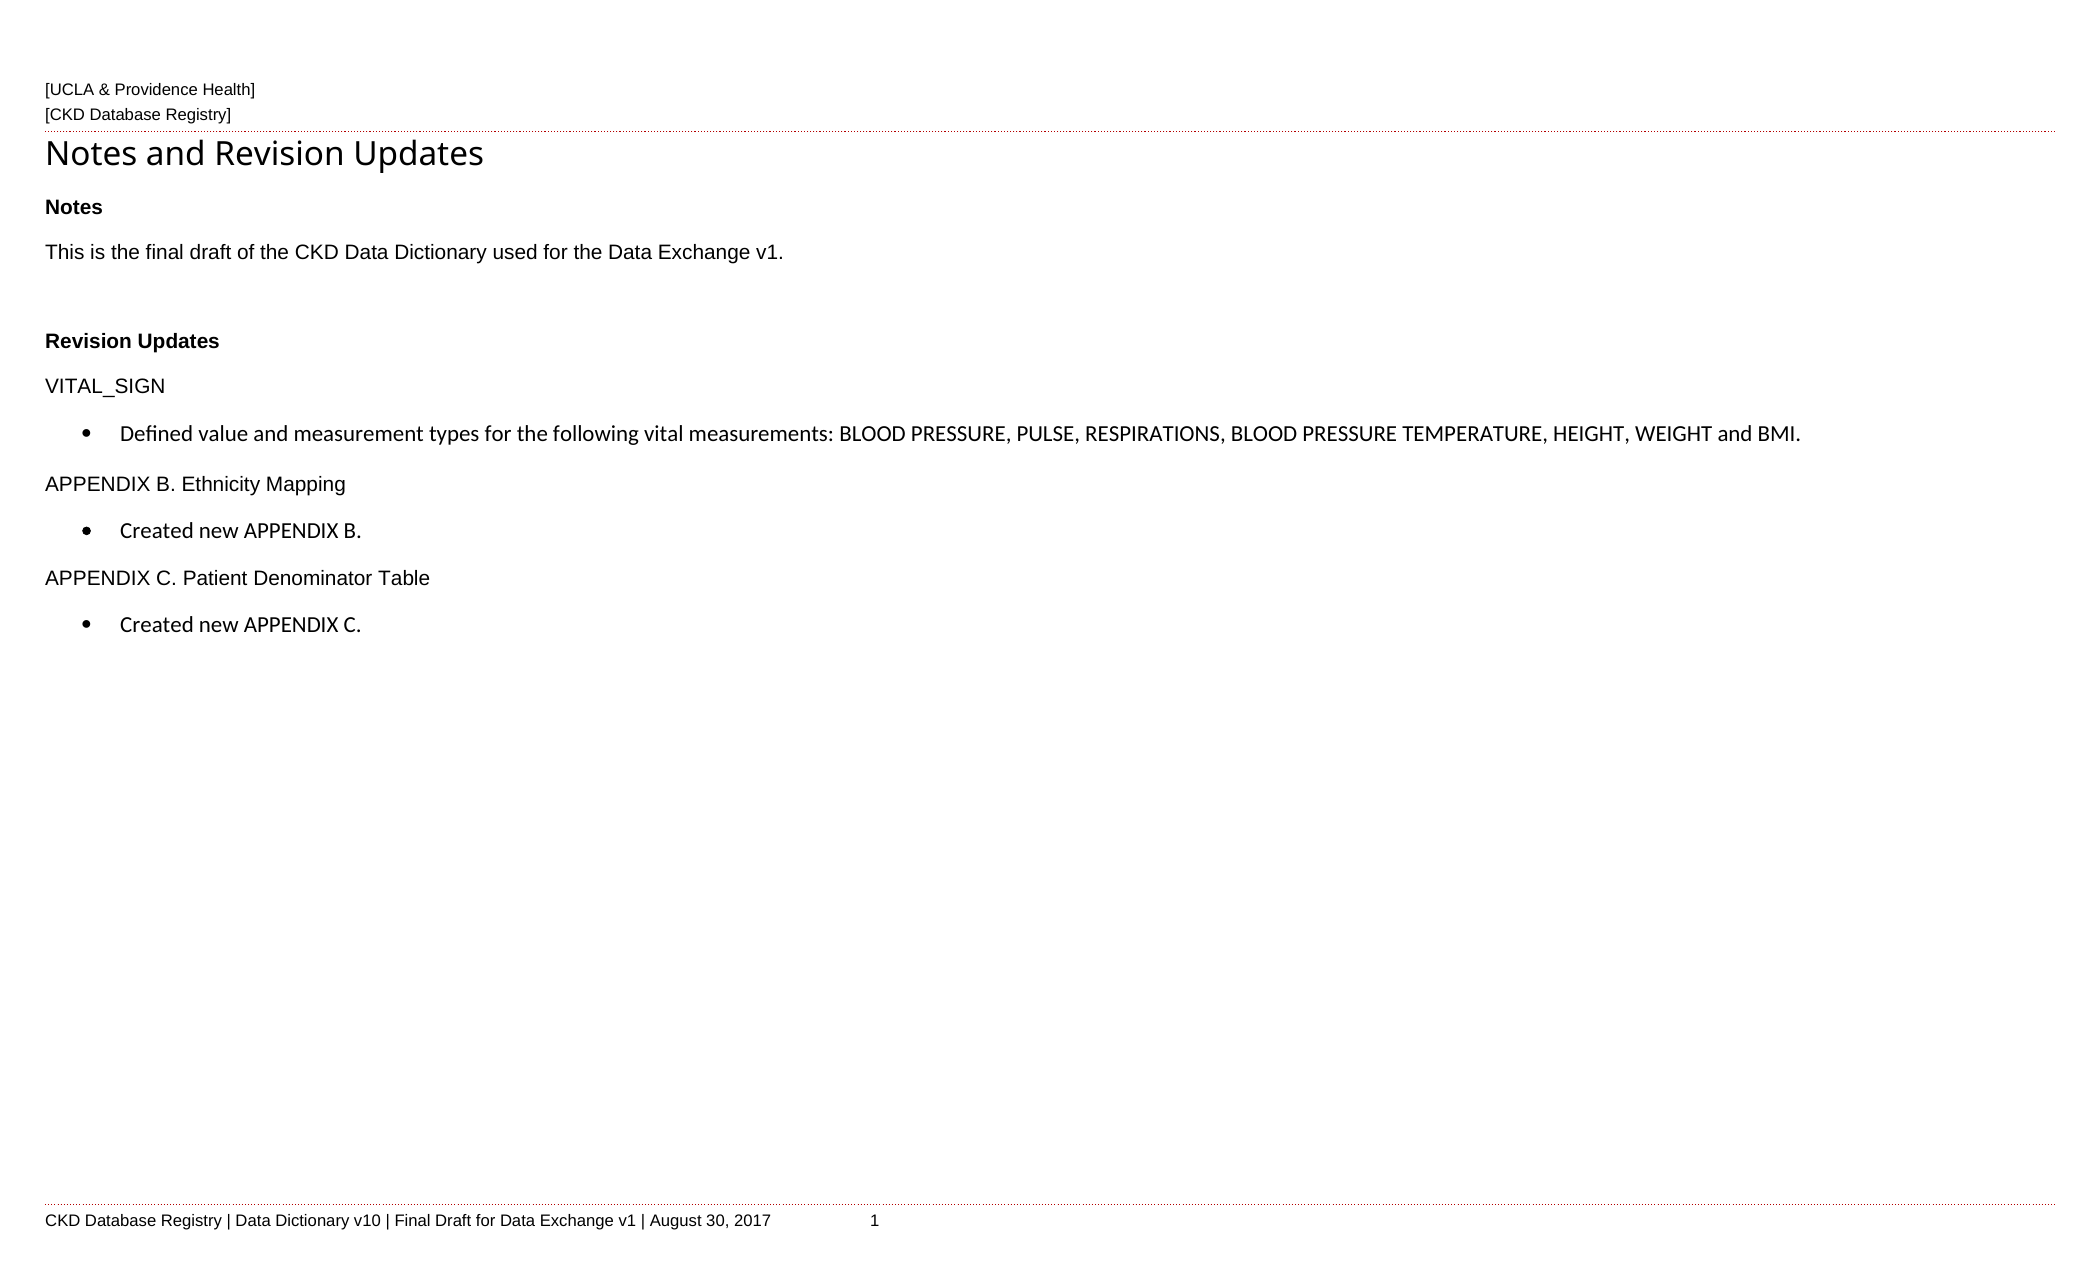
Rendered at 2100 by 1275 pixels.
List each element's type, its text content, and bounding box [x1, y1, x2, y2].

text Notes [45, 195, 2055, 219]
text VITAL_SIGN [45, 374, 2055, 398]
subtitle Notes and Revision Updates [45, 132, 2055, 174]
list Created new APPENDIX C. [82, 610, 2055, 638]
text This is the final draft of the CKD Data Dictionary used for the Data Exchange v1. [45, 239, 2055, 263]
text Revision Updates [45, 329, 2055, 353]
text APPENDIX B. Ethnicity Mapping [45, 472, 2055, 496]
text APPENDIX C. Patient Denominator Table [45, 565, 2055, 589]
list Defined value and measurement types for the following vital measurements: BLOOD PRESSURE, PULSE, RESPIRATIONS, BLOOD PRESSURE TEMPERATURE, HEIGHT, WEIGHT and BMI. [82, 419, 2055, 447]
list Created new APPENDIX B. [82, 517, 2055, 544]
